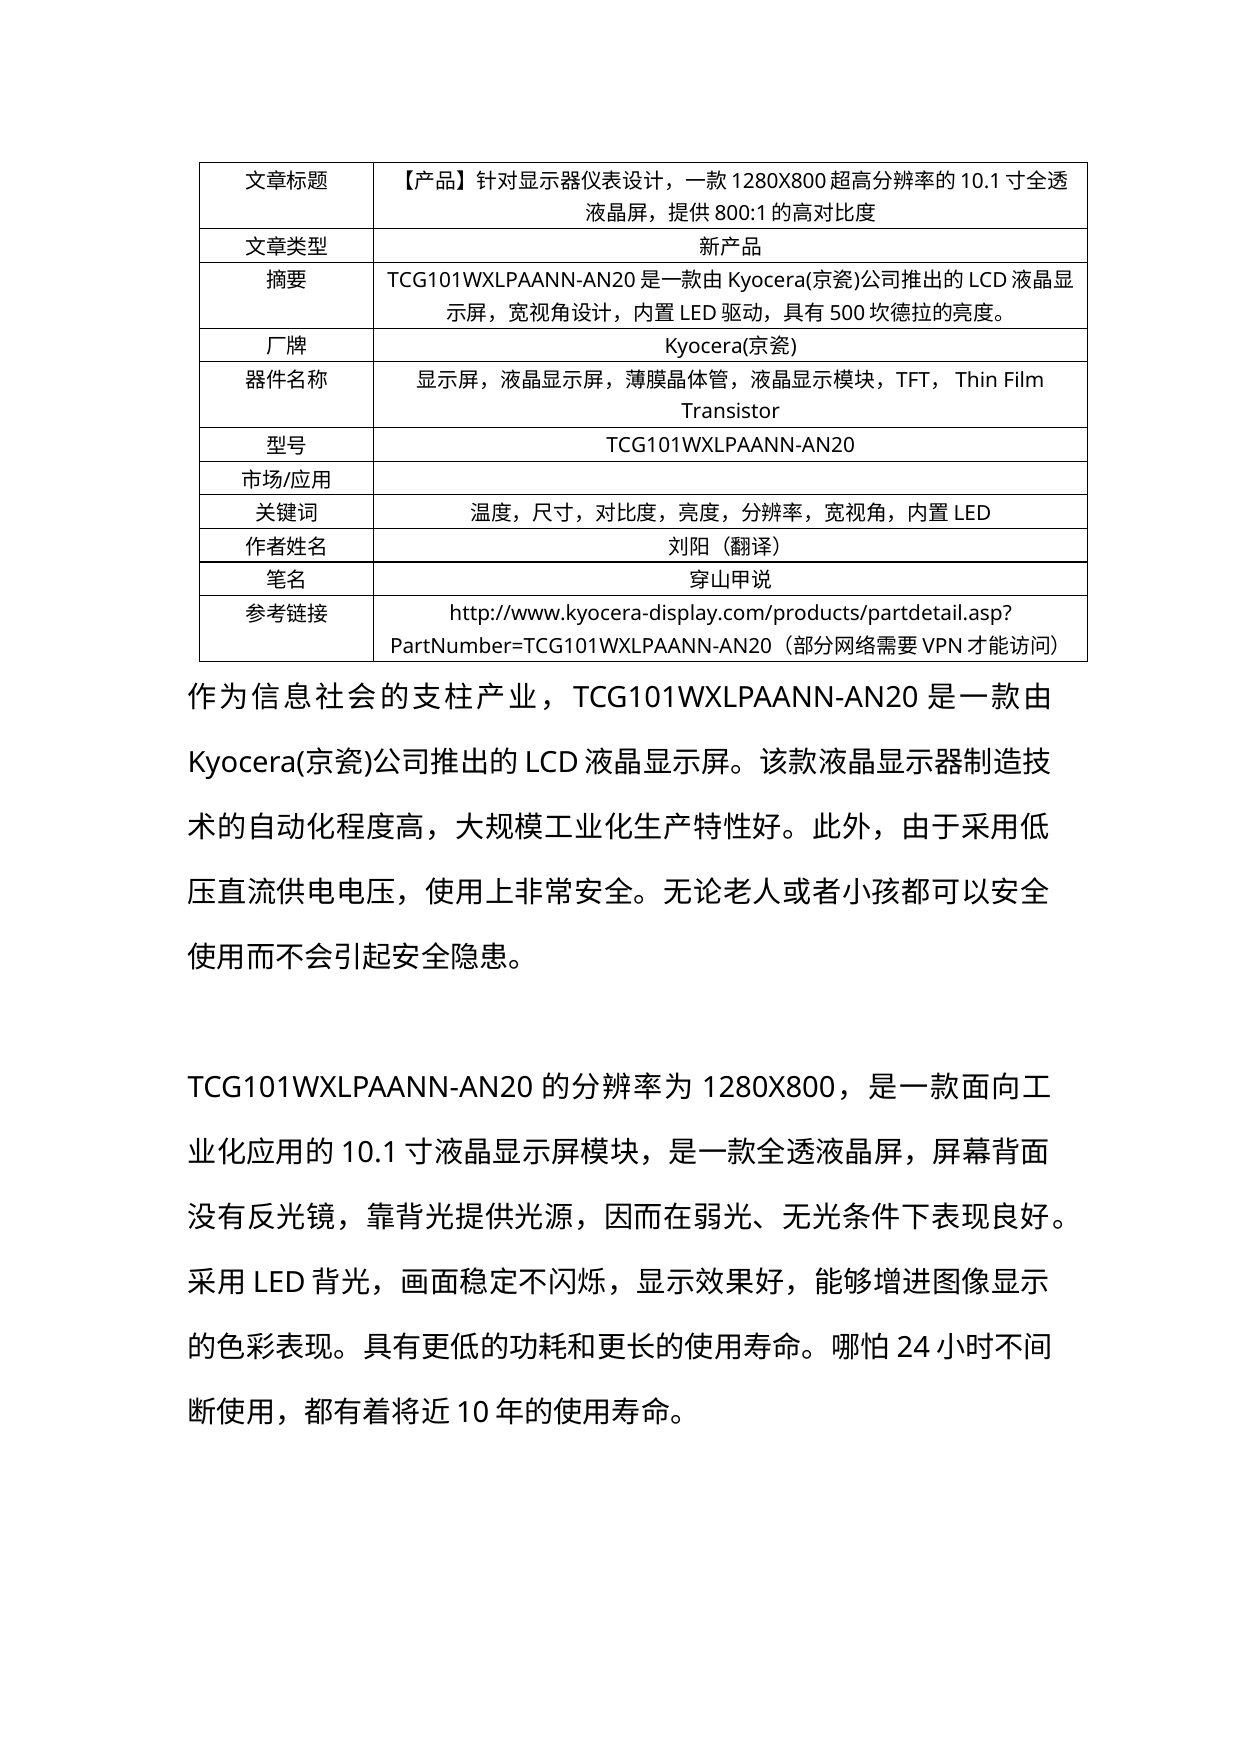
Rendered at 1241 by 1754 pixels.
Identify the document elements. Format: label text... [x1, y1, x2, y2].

text TCG101WXLPAANN-AN20的分辨率为1280X800，是一款面向工业化应用的10.1寸液晶显示屏模块，是一款全透液晶屏，屏幕背面没有反光镜，靠背光提供光源，因而在弱光、无光条件下表现良好。采用LED背光，画面稳定不闪烁，显示效果好，能够增进图像显示的色彩表现。具有更低的功耗和更长的使用寿命。哪怕24小时不间断使用，都有着将近10年的使用寿命。 [187, 1052, 1053, 1442]
table_cell [374, 462, 1087, 494]
table_cell 显示屏，液晶显示屏，薄膜晶体管，液晶显示模块，TFT， Thin Film Transistor [374, 362, 1087, 427]
table_cell 新产品 [374, 229, 1087, 262]
table_cell 刘阳（翻译） [374, 529, 1087, 561]
table_cell TCG101WXLPAANN-AN20 [374, 428, 1087, 461]
table_cell 器件名称 [200, 362, 373, 427]
table_cell 穿山甲说 [374, 563, 1087, 595]
table_cell 型号 [200, 428, 373, 461]
table_cell http://www.kyocera-display.com/products/partdetail.asp?PartNumber=TCG101WXLPAANN-AN20（部分网络需要VPN才能访问） [374, 596, 1087, 661]
table_cell 温度，尺寸，对比度，亮度，分辨率，宽视角，内置LED [374, 495, 1087, 528]
table_cell TCG101WXLPAANN-AN20是一款由Kyocera(京瓷)公司推出的LCD液晶显示屏，宽视角设计，内置LED驱动，具有500坎德拉的亮度。 [374, 263, 1087, 328]
table_cell 文章类型 [200, 229, 373, 262]
table_cell 厂牌 [200, 329, 373, 361]
table_cell Kyocera(京瓷) [374, 329, 1087, 361]
text 作为信息社会的支柱产业，TCG101WXLPAANN-AN20是一款由Kyocera(京瓷)公司推出的LCD液晶显示屏。该款液晶显示器制造技术的自动化程度高，大规模工业化生产特性好。此外，由于采用低压直流供电电压，使用上非常安全。无论老人或者小孩都可以安全使用而不会引起安全隐患。 [187, 662, 1053, 987]
table_cell 参考链接 [200, 596, 373, 661]
table_cell 笔名 [200, 563, 373, 595]
table_cell 作者姓名 [200, 529, 373, 561]
table_header 文章标题 [200, 163, 373, 228]
table_header 【产品】针对显示器仪表设计，一款1280X800超高分辨率的10.1寸全透液晶屏，提供800:1的高对比度 [374, 163, 1087, 228]
table_cell 摘要 [200, 263, 373, 328]
table_cell 关键词 [200, 495, 373, 528]
table_cell 市场/应用 [200, 462, 373, 494]
